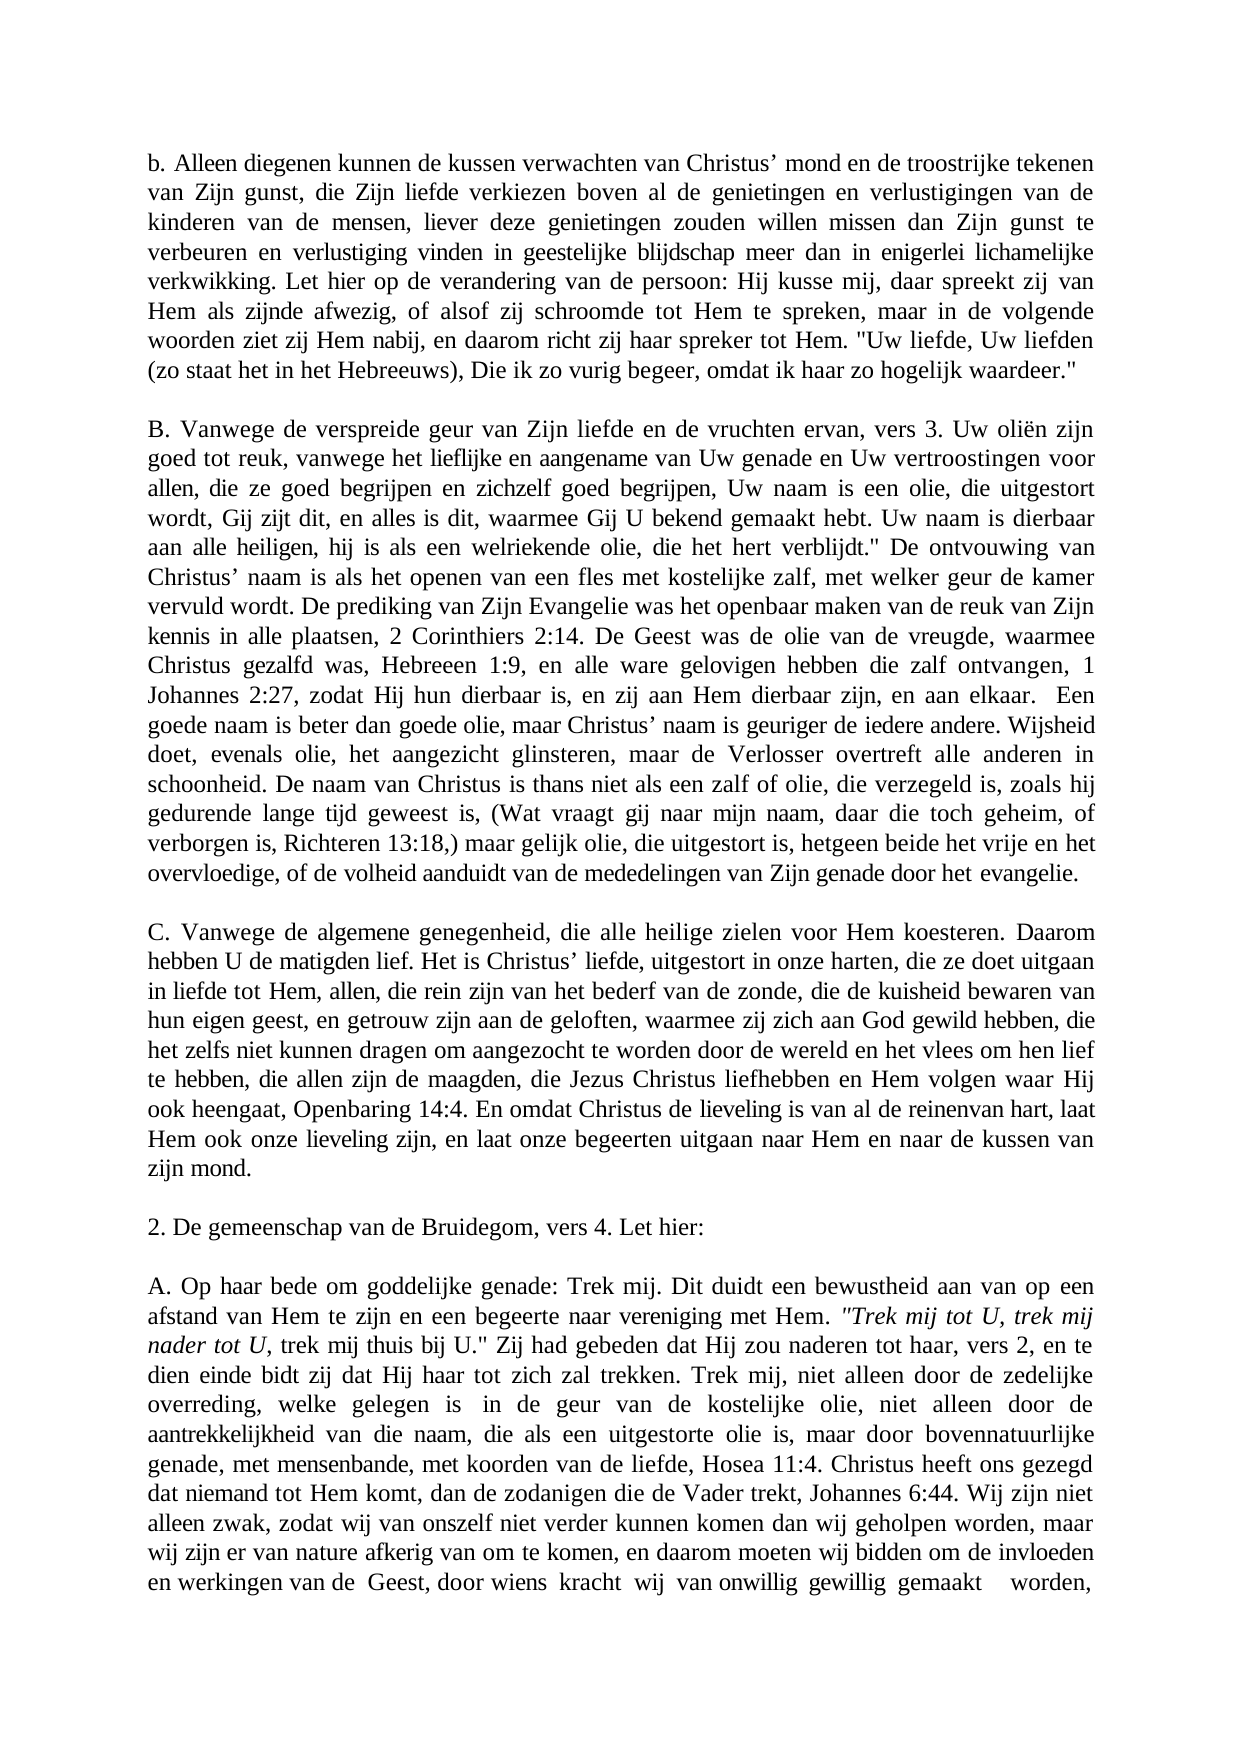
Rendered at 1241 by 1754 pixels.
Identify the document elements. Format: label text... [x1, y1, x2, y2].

list De gemeenschap van de Bruidegom, vers 4. Let hier: [147, 1212, 1107, 1241]
list Op haar bede om goddelijke genade: Trek mij. Dit duidt een bewustheid aan van op een afstand van Hem te zijn en een begeerte naar vereniging met Hem. "Trek mij tot U, trek mij nader tot U, trek mij thuis bij U." Zij had gebeden dat Hij zou naderen tot haar, vers 2, en te dien einde bidt zij dat Hij haar tot zich zal trekken. Trek mij, niet alleen door de zedelijke overreding, welke gelegen is in de geur van de kostelijke olie, niet alleen door de aantrekkelijkheid van die naam, die als een uitgestorte olie is, maar door bovennatuurlijke genade, met mensenbande, met koorden van de liefde, Hosea 11:4. Christus heeft ons gezegd dat niemand tot Hem komt, dan de zodanigen die de Vader trekt, Johannes 6:44. Wij zijn niet alleen zwak, zodat wij van onszelf niet verder kunnen komen dan wij geholpen worden, maar wij zijn er van nature afkerig van om te komen, en daarom moeten wij bidden om de invloeden en werkingen van de Geest, door wiens kracht wij van onwillig gewillig gemaakt worden, [147, 1271, 1094, 1596]
list Vanwege de verspreide geur van Zijn liefde en de vruchten ervan, vers 3. Uw oliën zijn goed tot reuk, vanwege het lieflijke en aangename van Uw genade en Uw vertroostingen voor allen, die ze goed begrijpen en zichzelf goed begrijpen, Uw naam is een olie, die uitgestort wordt, Gij zijt dit, en alles is dit, waarmee Gij U bekend gemaakt hebt. Uw naam is dierbaar aan alle heiligen, hij is als een welriekende olie, die het hert verblijdt." De ontvouwing van Christus’ naam is als het openen van een fles met kostelijke zalf, met welker geur de kamer vervuld wordt. De prediking van Zijn Evangelie was het openbaar maken van de reuk van Zijn kennis in alle plaatsen, 2 Corinthiers 2:14. De Geest was de olie van de vreugde, waarmee Christus gezalfd was, Hebreeen 1:9, en alle ware gelovigen hebben die zalf ontvangen, 1 Johannes 2:27, zodat Hij hun dierbaar is, en zij aan Hem dierbaar zijn, en aan elkaar. Een goede naam is beter dan goede olie, maar Christus’ naam is geuriger de iedere andere. Wijsheid doet, evenals olie, het aangezicht glinsteren, maar de Verlosser overtreft alle anderen in schoonheid. De naam van Christus is thans niet als een zalf of olie, die verzegeld is, zoals hij gedurende lange tijd geweest is, (Wat vraagt gij naar mijn naam, daar die toch geheim, of verborgen is, Richteren 13:18,) maar gelijk olie, die uitgestort is, hetgeen beide het vrije en het overvloedige, of de volheid aanduidt van de mededelingen van Zijn genade door het evangelie. [147, 414, 1095, 886]
list Alleen diegenen kunnen de kussen verwachten van Christus’ mond en de troostrijke tekenen van Zijn gunst, die Zijn liefde verkiezen boven al de genietingen en verlustigingen van de kinderen van de mensen, liever deze genietingen zouden willen missen dan Zijn gunst te verbeuren en verlustiging vinden in geestelijke blijdschap meer dan in enigerlei lichamelijke verkwikking. Let hier op de verandering van de persoon: Hij kusse mij, daar spreekt zij van Hem als zijnde afwezig, of alsof zij schroomde tot Hem te spreken, maar in de volgende woorden ziet zij Hem nabij, en daarom richt zij haar spreker tot Hem. "Uw liefde, Uw liefden (zo staat het in het Hebreeuws), Die ik zo vurig begeer, omdat ik haar zo hogelijk waardeer." [147, 148, 1094, 384]
list Vanwege de algemene genegenheid, die alle heilige zielen voor Hem koesteren. Daarom hebben U de matigden lief. Het is Christus’ liefde, uitgestort in onze harten, die ze doet uitgaan in liefde tot Hem, allen, die rein zijn van het bederf van de zonde, die de kuisheid bewaren van hun eigen geest, en getrouw zijn aan de geloften, waarmee zij zich aan God gewild hebben, die het zelfs niet kunnen dragen om aangezocht te worden door de wereld en het vlees om hen lief te hebben, die allen zijn de maagden, die Jezus Christus liefhebben en Hem volgen waar Hij ook heengaat, Openbaring 14:4. En omdat Christus de lieveling is van al de reinenvan hart, laat Hem ook onze lieveling zijn, en laat onze begeerten uitgaan naar Hem en naar de kussen van zijn mond. [147, 917, 1095, 1182]
